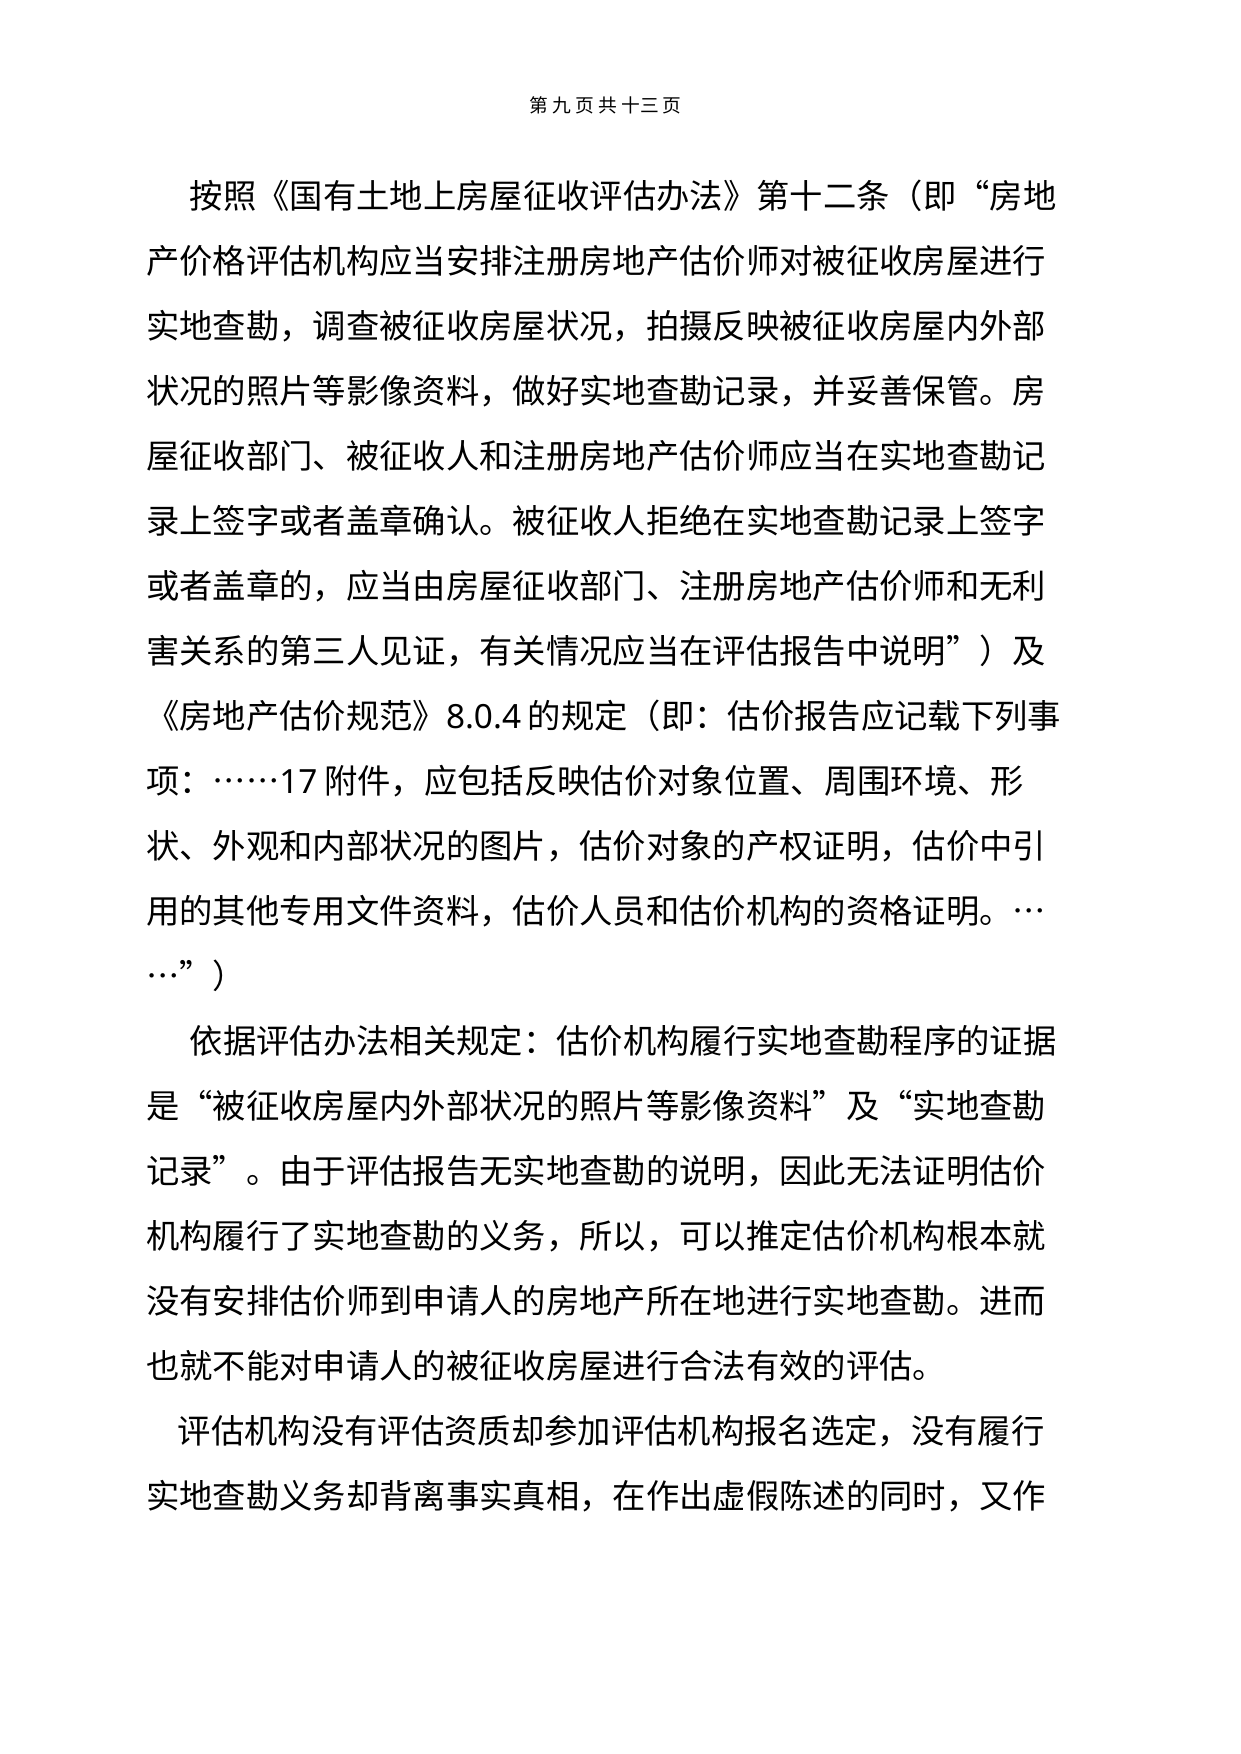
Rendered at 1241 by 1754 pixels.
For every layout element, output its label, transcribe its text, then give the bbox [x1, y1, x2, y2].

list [146, 1397, 1064, 1527]
list 按照《国有土地上房屋征收评估办法》第十二条（即“房地产价格评估机构应当安排注册房地产估价师对被征收房屋进行实地查勘，调查被征收房屋状况，拍摄反映被征收房屋内外部状况的照片等影像资料，做好实地查勘记录，并妥善保管。房屋征收部门、被征收人和注册房地产估价师应当在实地查勘记录上签字或者盖章确认。被征收人拒绝在实地查勘记录上签字或者盖章的，应当由房屋征收部门、注册房地产估价师和无利害关系的第三人见证，有关情况应当在评估报告中说明”）及《房地产估价规范》8.0.4的规定（即：估价报告应记载下列事项：……17附件，应包括反映估价对象位置、周围环境、形状、外观和内部状况的图片，估价对象的产权证明，估价中引用的其他专用文件资料，估价人员和估价机构的资格证明。……”） [146, 162, 1064, 1007]
list 依据评估办法相关规定：估价机构履行实地查勘程序的证据是“被征收房屋内外部状况的照片等影像资料”及“实地查勘记录”。由于评估报告无实地查勘的说明，因此无法证明估价机构履行了实地查勘的义务，所以，可以推定估价机构根本就没有安排估价师到申请人的房地产所在地进行实地查勘。进而也就不能对申请人的被征收房屋进行合法有效的评估。 [146, 1007, 1064, 1397]
